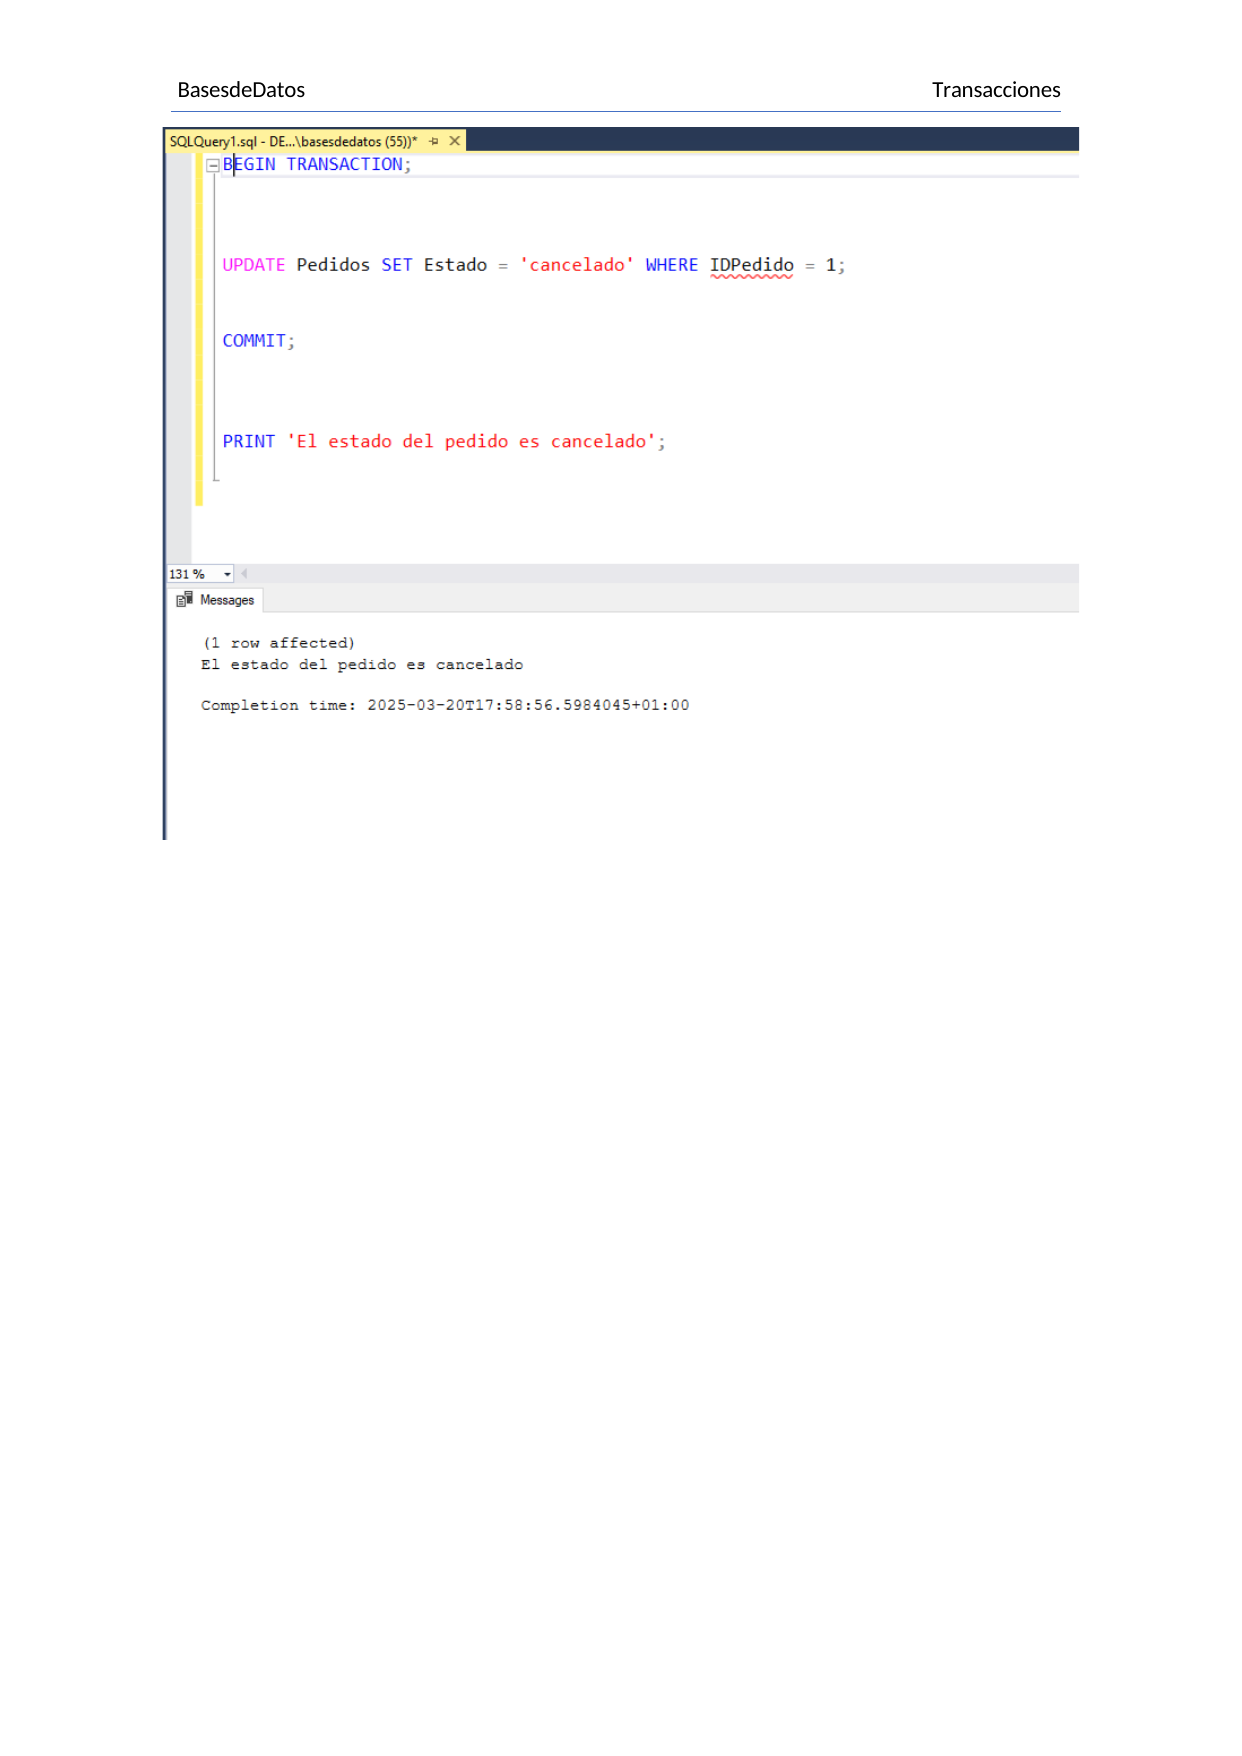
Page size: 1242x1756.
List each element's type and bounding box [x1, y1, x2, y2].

picture [162, 127, 1080, 840]
